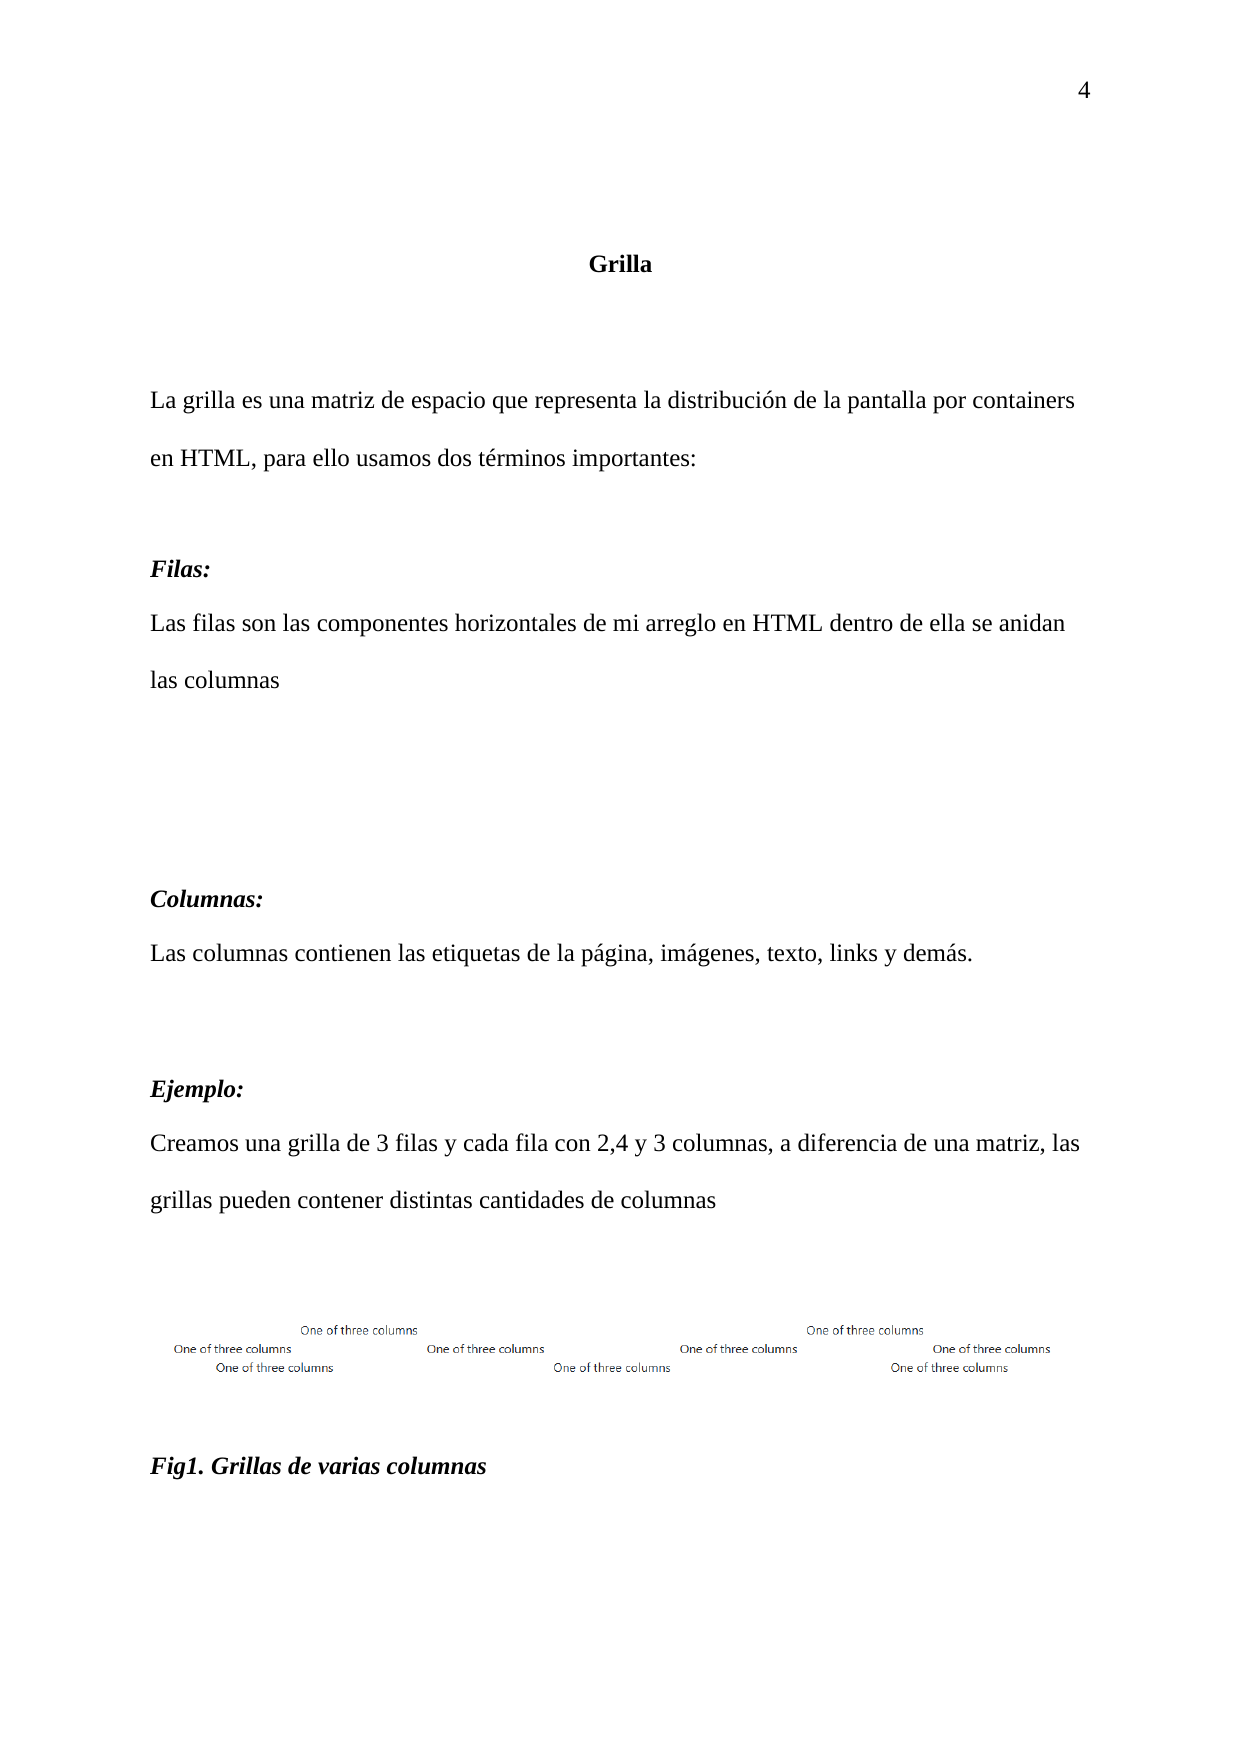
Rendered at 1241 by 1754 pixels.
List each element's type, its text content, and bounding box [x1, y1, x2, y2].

picture [150, 1321, 1090, 1398]
text Ejemplo: [150, 1074, 1090, 1103]
text Las filas son las componentes horizontales de mi arreglo en HTML dentro de ella se anidan las columnas [150, 608, 1090, 694]
text Las columnas contienen las etiquetas de la página, imágenes, texto, links y demás. [150, 938, 1090, 967]
text Fig1. Grillas de varias columnas [150, 1451, 1090, 1480]
text Filas: [150, 525, 1090, 583]
text La grilla es una matriz de espacio que representa la distribución de la pantalla por containers en HTML, para ello usamos dos términos importantes: [150, 328, 1090, 472]
text Columnas: [150, 855, 1090, 913]
text Grilla [150, 249, 1090, 278]
text Creamos una grilla de 3 filas y cada fila con 2,4 y 3 columnas, a diferencia de una matriz, las grillas pueden contener distintas cantidades de columnas [150, 1128, 1090, 1214]
